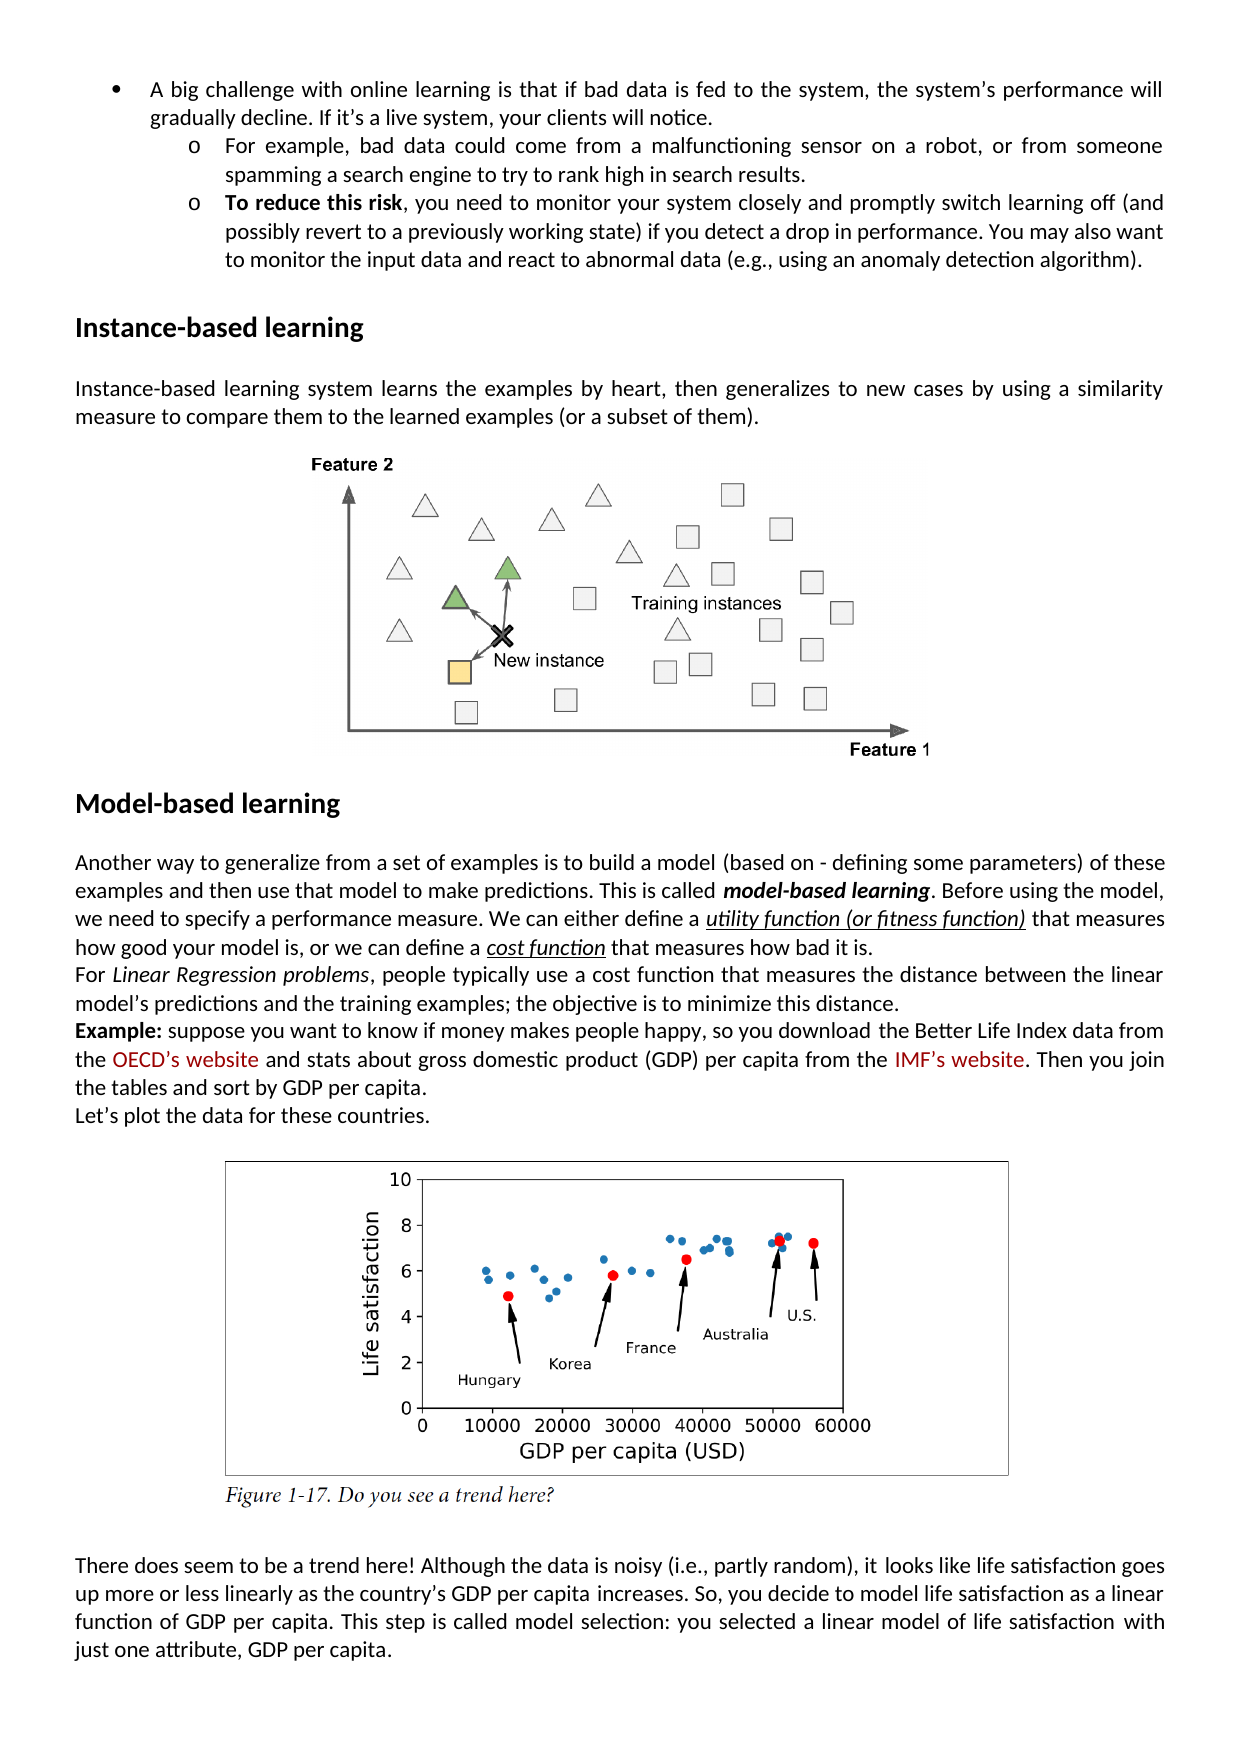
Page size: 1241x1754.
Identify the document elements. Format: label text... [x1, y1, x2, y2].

list To reduce this risk, you need to monitor your system closely and promptly switch learning off (and possibly revert to a previously working state) if you detect a drop in performance. You may also want to monitor the input data and react to abnormal data (e.g., using an anomaly detection algorithm). [187, 188, 1165, 273]
list For example, bad data could come from a malfunctioning sensor on a robot, or from someone spamming a search engine to try to rank high in search results. [187, 131, 1165, 188]
text Another way to generalize from a set of examples is to build a model (based on - defining some parameters) of these examples and then use that model to make predictions. This is called model-based learning. Before using the model, we need to specify a performance measure. We can either define a utility function (or fitness function) that measures how good your model is, or we can define a cost function that measures how bad it is. [75, 848, 1165, 961]
text Example: suppose you want to know if money makes people happy, so you download the Better Life Index data from the OECD’s website and stats about gross domestic product (GDP) per capita from the IMF’s website. Then you join the tables and sort by GDP per capita. [75, 1017, 1165, 1101]
text For Linear Regression problems, people typically use a cost function that measures the distance between the linear model’s predictions and the training examples; the objective is to minimize this distance. [75, 961, 1165, 1017]
text Let’s plot the data for these countries. [75, 1101, 1165, 1129]
text Instance-based learning system learns the examples by heart, then generalizes to new cases by using a similarity measure to compare them to the learned examples (or a subset of them). [75, 374, 1165, 430]
text Model-based learning [75, 785, 1165, 821]
text There does seem to be a trend here! Although the data is noisy (i.e., partly random), it looks like life satisfaction goes up more or less linearly as the country’s GDP per capita increases. So, you decide to model life satisfaction as a linear function of GDP per capita. This step is called model selection: you selected a linear model of life satisfaction with just one attribute, GDP per capita. [75, 1551, 1165, 1663]
text Instance-based learning [75, 309, 1165, 345]
picture [221, 1156, 1019, 1523]
list A big challenge with online learning is that if bad data is fed to the system, the system’s performance will gradually decline. If it’s a live system, your clients will notice. [112, 75, 1165, 131]
